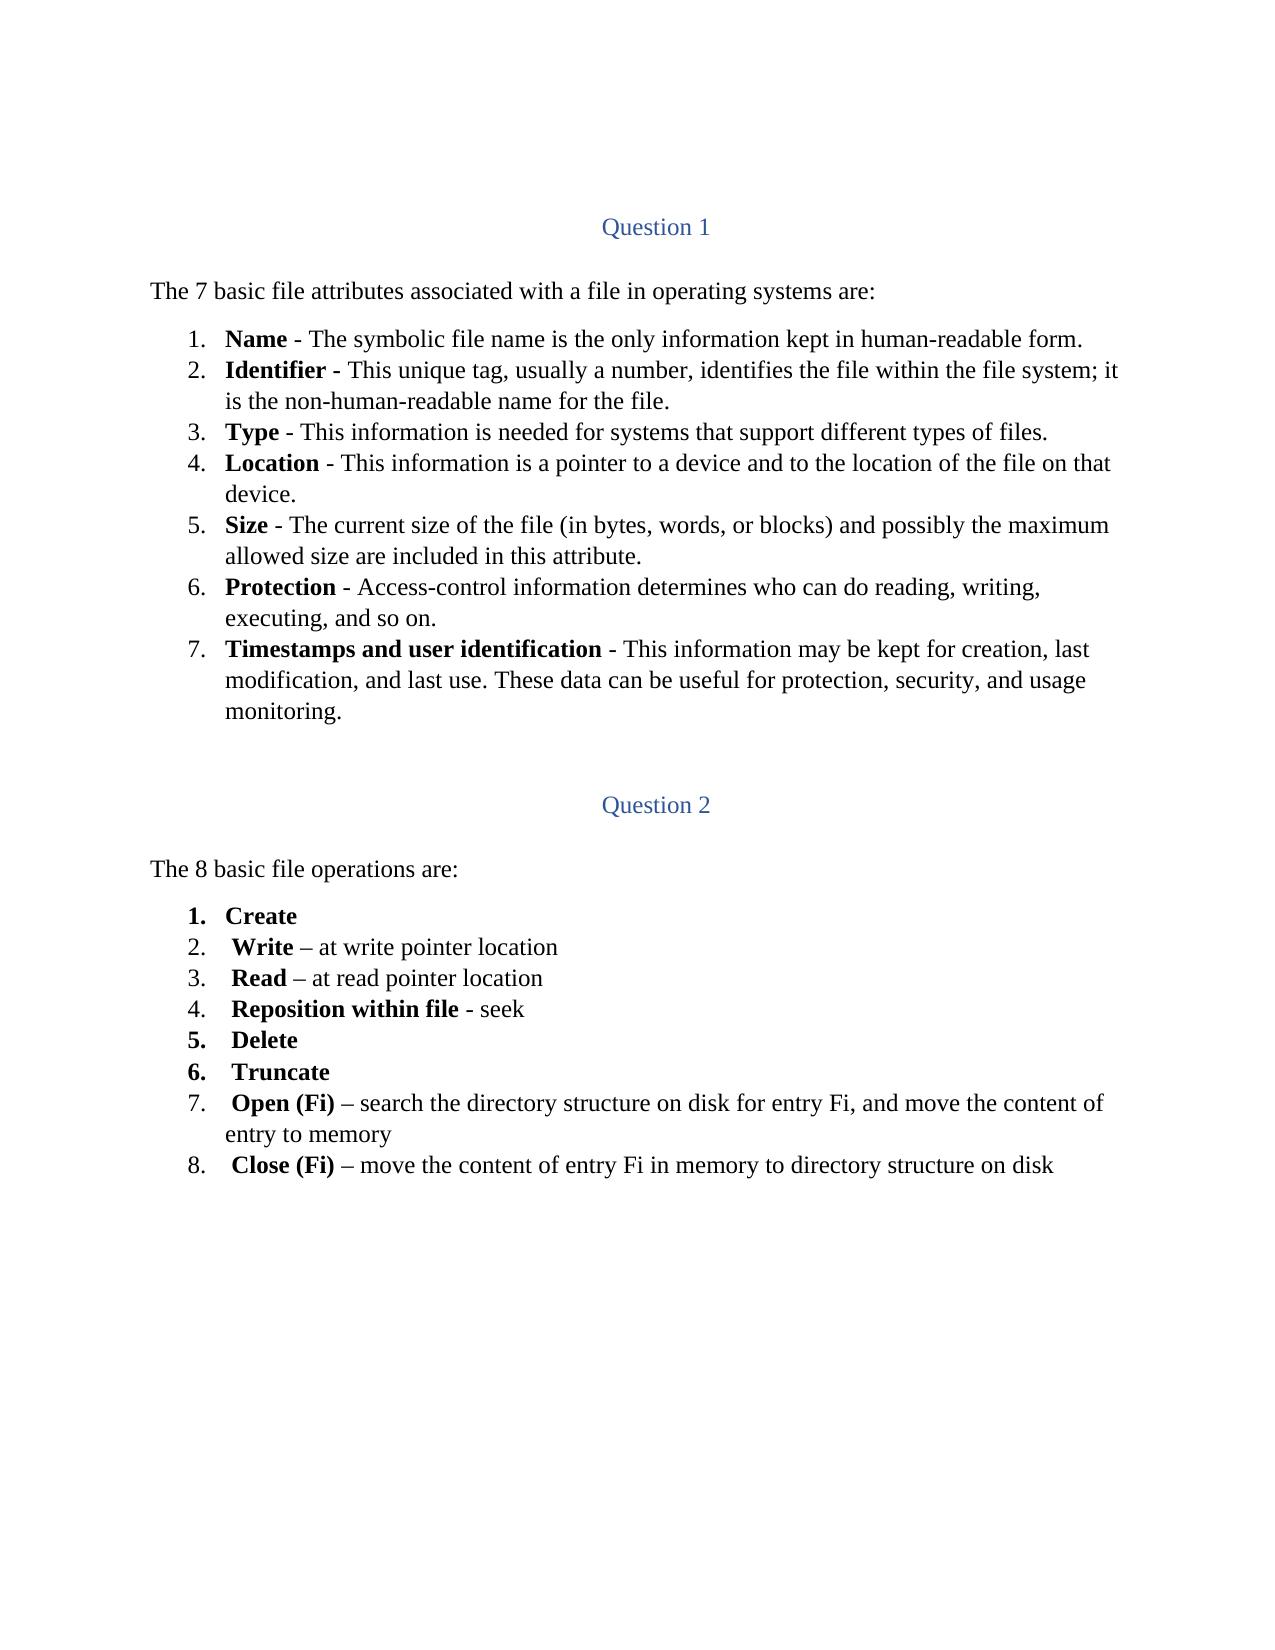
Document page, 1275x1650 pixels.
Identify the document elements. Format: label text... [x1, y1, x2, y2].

list Read – at read pointer location [187, 963, 1125, 992]
list Size - The current size of the file (in bytes, words, or blocks) and possibly the maximum allowed size are included in this attribute. [187, 510, 1125, 570]
list Write – at write pointer location [187, 932, 1125, 961]
text The 8 basic file operations are: [150, 854, 1125, 882]
subtitle Question 1 [187, 212, 1125, 241]
list Type - This information is needed for systems that support different types of files. [187, 417, 1125, 446]
list Delete [187, 1026, 1125, 1054]
subtitle Question 2 [187, 790, 1125, 819]
list Create [187, 901, 1125, 930]
text The 7 basic file attributes associated with a file in operating systems are: [150, 276, 1125, 305]
list Close (Fi) – move the content of entry Fi in memory to directory structure on disk [187, 1150, 1125, 1178]
list Location - This information is a pointer to a device and to the location of the file on that device. [187, 448, 1125, 508]
list Name - The symbolic file name is the only information kept in human-readable form. [187, 324, 1125, 353]
list Open (Fi) – search the directory structure on disk for entry Fi, and move the content of entry to memory [187, 1088, 1125, 1147]
list Identifier - This unique tag, usually a number, identifies the file within the file system; it is the non-human-readable name for the file. [187, 355, 1125, 415]
list Timestamps and user identification - This information may be kept for creation, last modification, and last use. These data can be useful for protection, security, and usage monitoring. [187, 634, 1125, 725]
list Protection - Access-control information determines who can do reading, writing, executing, and so on. [187, 572, 1125, 632]
list Truncate [187, 1057, 1125, 1085]
list Reposition within file - seek [187, 994, 1125, 1023]
